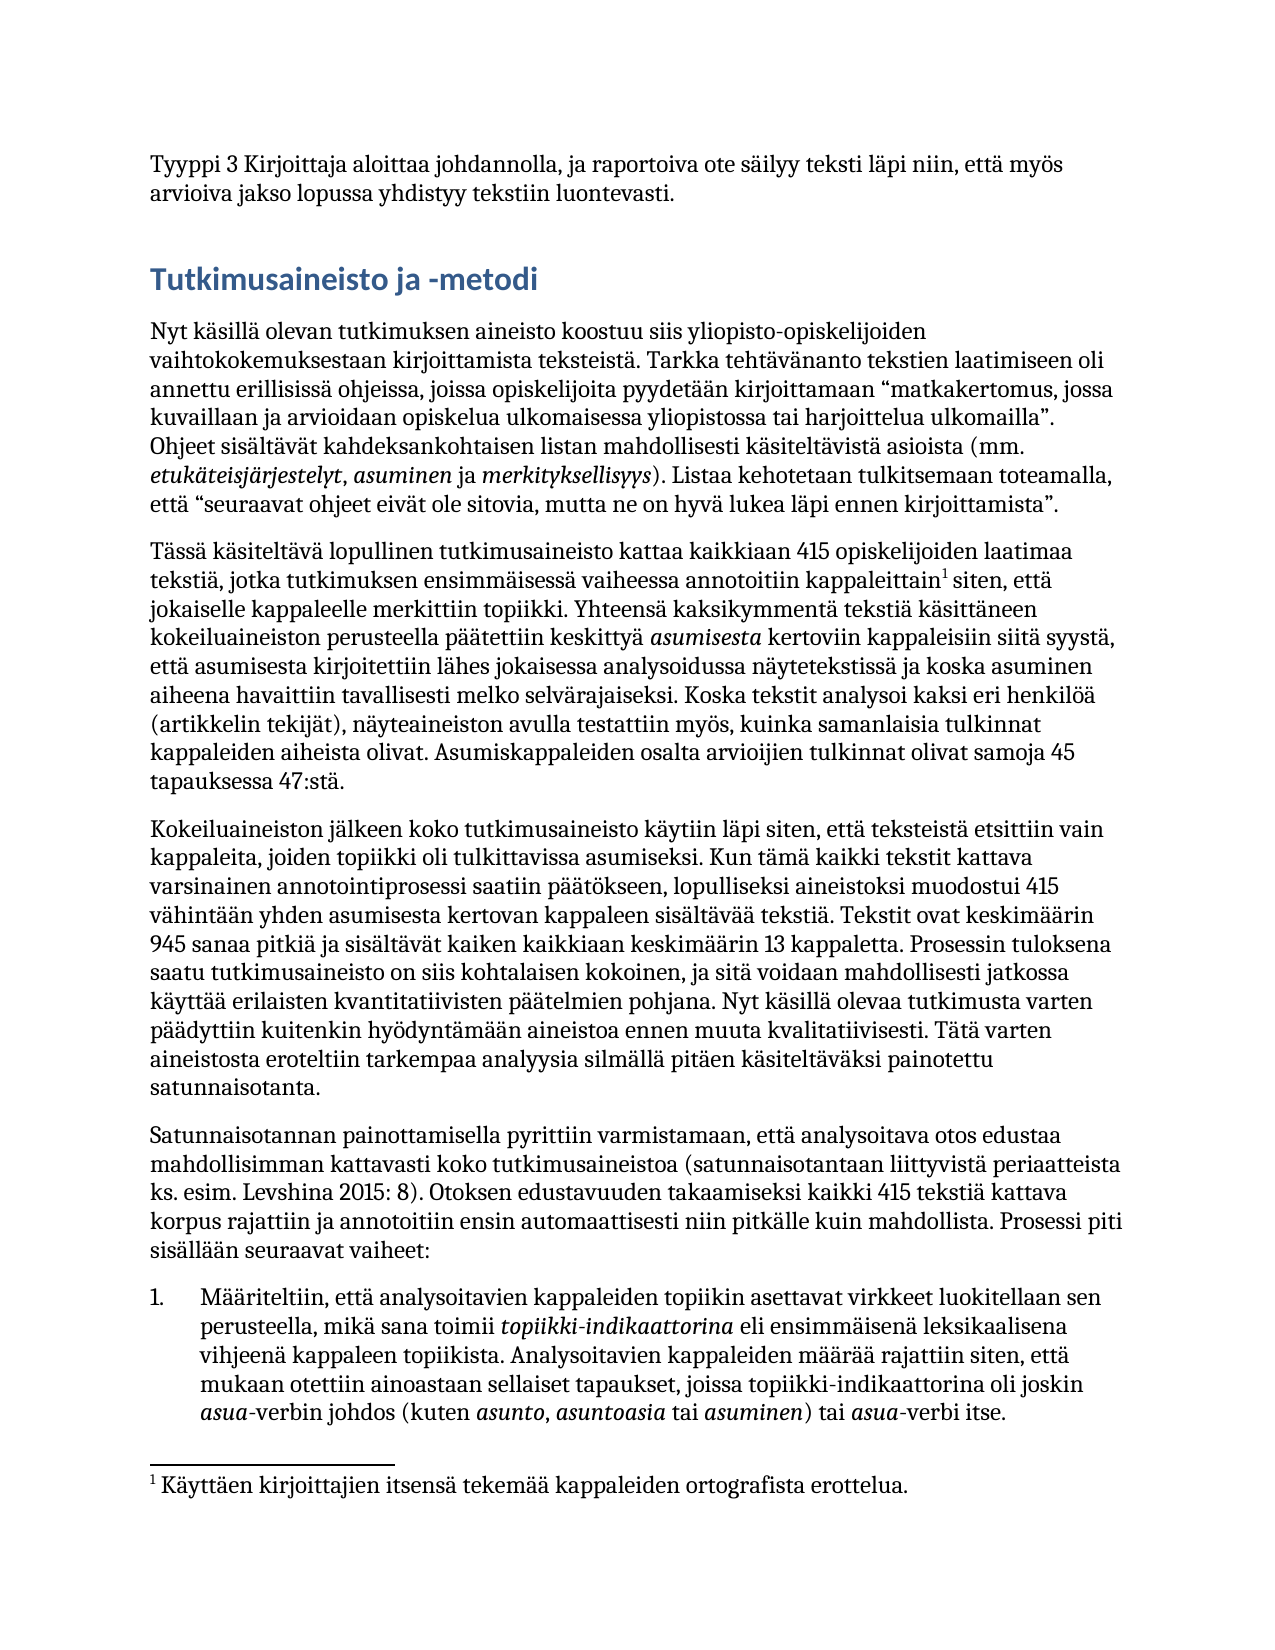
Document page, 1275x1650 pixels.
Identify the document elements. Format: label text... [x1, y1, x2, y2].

text Kokeiluaineiston jälkeen koko tutkimusaineisto käytiin läpi siten, että teksteistä etsittiin vain kappaleita, joiden topiikki oli tulkittavissa asumiseksi. Kun tämä kaikki tekstit kattava varsinainen annotointiprosessi saatiin päätökseen, lopulliseksi aineistoksi muodostui 415 vähintään yhden asumisesta kertovan kappaleen sisältävää tekstiä. Tekstit ovat keskimäärin 945 sanaa pitkiä ja sisältävät kaiken kaikkiaan keskimäärin 13 kappaletta. Prosessin tuloksena saatu tutkimusaineisto on siis kohtalaisen kokoinen, ja sitä voidaan mahdollisesti jatkossa käyttää erilaisten kvantitatiivisten päätelmien pohjana. Nyt käsillä olevaa tutkimusta varten päädyttiin kuitenkin hyödyntämään aineistoa ennen muuta kvalitatiivisesti. Tätä varten aineistosta eroteltiin tarkempaa analyysia silmällä pitäen käsiteltäväksi painotettu satunnaisotanta. [150, 814, 1125, 1102]
text Tyyppi 3 Kirjoittaja aloittaa johdannolla, ja raportoiva ote säilyy teksti läpi niin, että myös arvioiva jakso lopussa yhdistyy tekstiin luontevasti. [150, 150, 1125, 207]
subtitle Tutkimusaineisto ja -metodi [150, 257, 1125, 298]
text Tässä käsiteltävä lopullinen tutkimusaineisto kattaa kaikkiaan 415 opiskelijoiden laatimaa tekstiä, jotka tutkimuksen ensimmäisessä vaiheessa annotoitiin kappaleittain siten, että jokaiselle kappaleelle merkittiin topiikki. Yhteensä kaksikymmentä tekstiä käsittäneen kokeiluaineiston perusteella päätettiin keskittyä asumisesta kertoviin kappaleisiin siitä syystä, että asumisesta kirjoitettiin lähes jokaisessa analysoidussa näytetekstissä ja koska asuminen aiheena havaittiin tavallisesti melko selvärajaiseksi. Koska tekstit analysoi kaksi eri henkilöä (artikkelin tekijät), näyteaineiston avulla testattiin myös, kuinka samanlaisia tulkinnat kappaleiden aiheista olivat. Asumiskappaleiden osalta arvioijien tulkinnat olivat samoja 45 tapauksessa 47:stä. [150, 537, 1125, 796]
